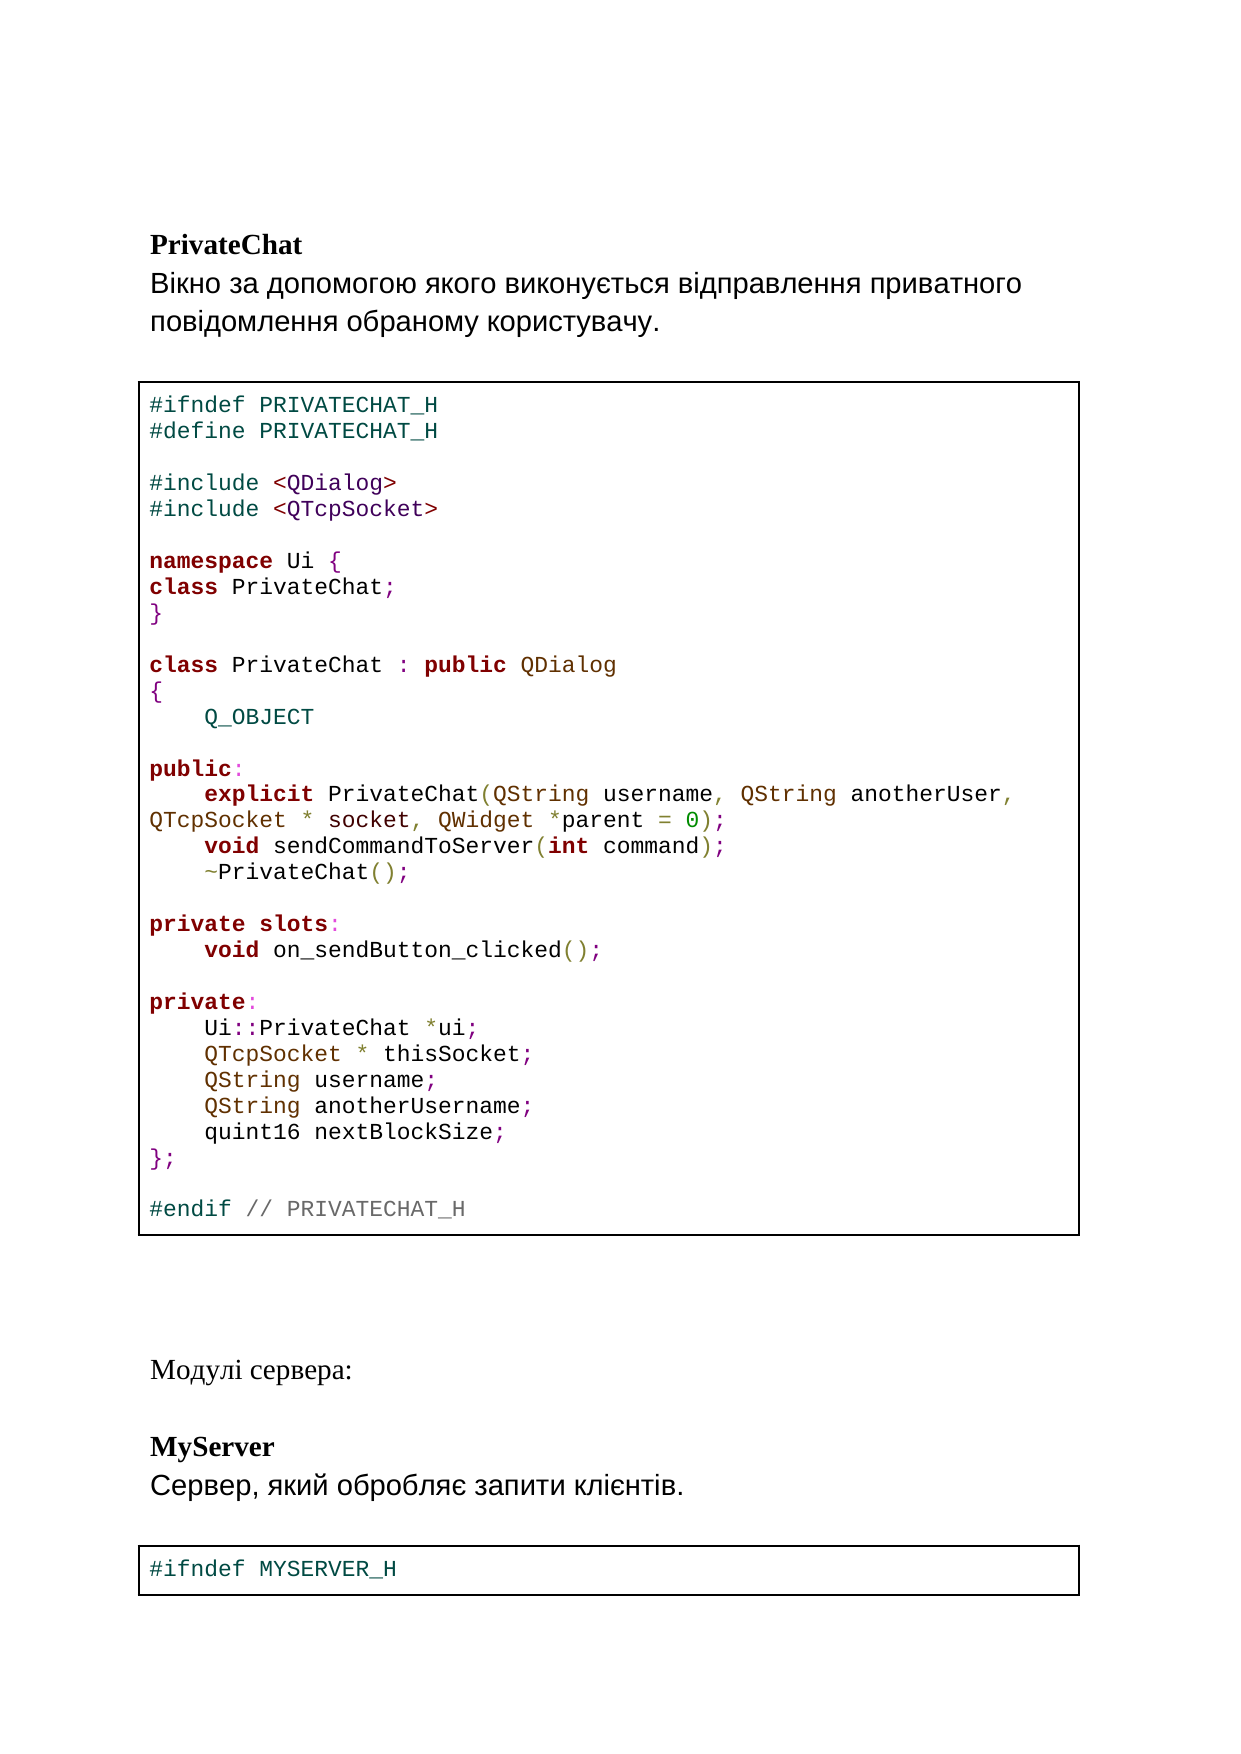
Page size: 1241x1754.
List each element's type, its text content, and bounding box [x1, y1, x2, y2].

table_header #ifndef PRIVATECHAT_H #define PRIVATECHAT_H #include <QDialog> #include <QTcpSocket> namespace Ui { class PrivateChat; } class PrivateChat : public QDialog { Q_OBJECT public: explicit PrivateChat(QString username, QString anotherUser, QTcpSocket * socket, QWidget *parent = 0); void sendCommandToServer(int command); ~PrivateChat(); private slots: void on_sendButton_clicked(); private: Ui::PrivateChat *ui; QTcpSocket * thisSocket; QString username; QString anotherUsername; quint16 nextBlockSize; }; #endif // PRIVATECHAT_H [140, 383, 1078, 1234]
text Вікно за допомогою якого виконується відправлення приватного повідомлення обраному користувачу. [150, 266, 1090, 338]
text Модулі сервера: [150, 1352, 1090, 1385]
text Сервер, який обробляє запити клієнтів. [150, 1467, 1090, 1501]
text PrivateChat [150, 227, 1090, 261]
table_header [140, 1547, 1078, 1593]
text MyServer [150, 1429, 1090, 1462]
